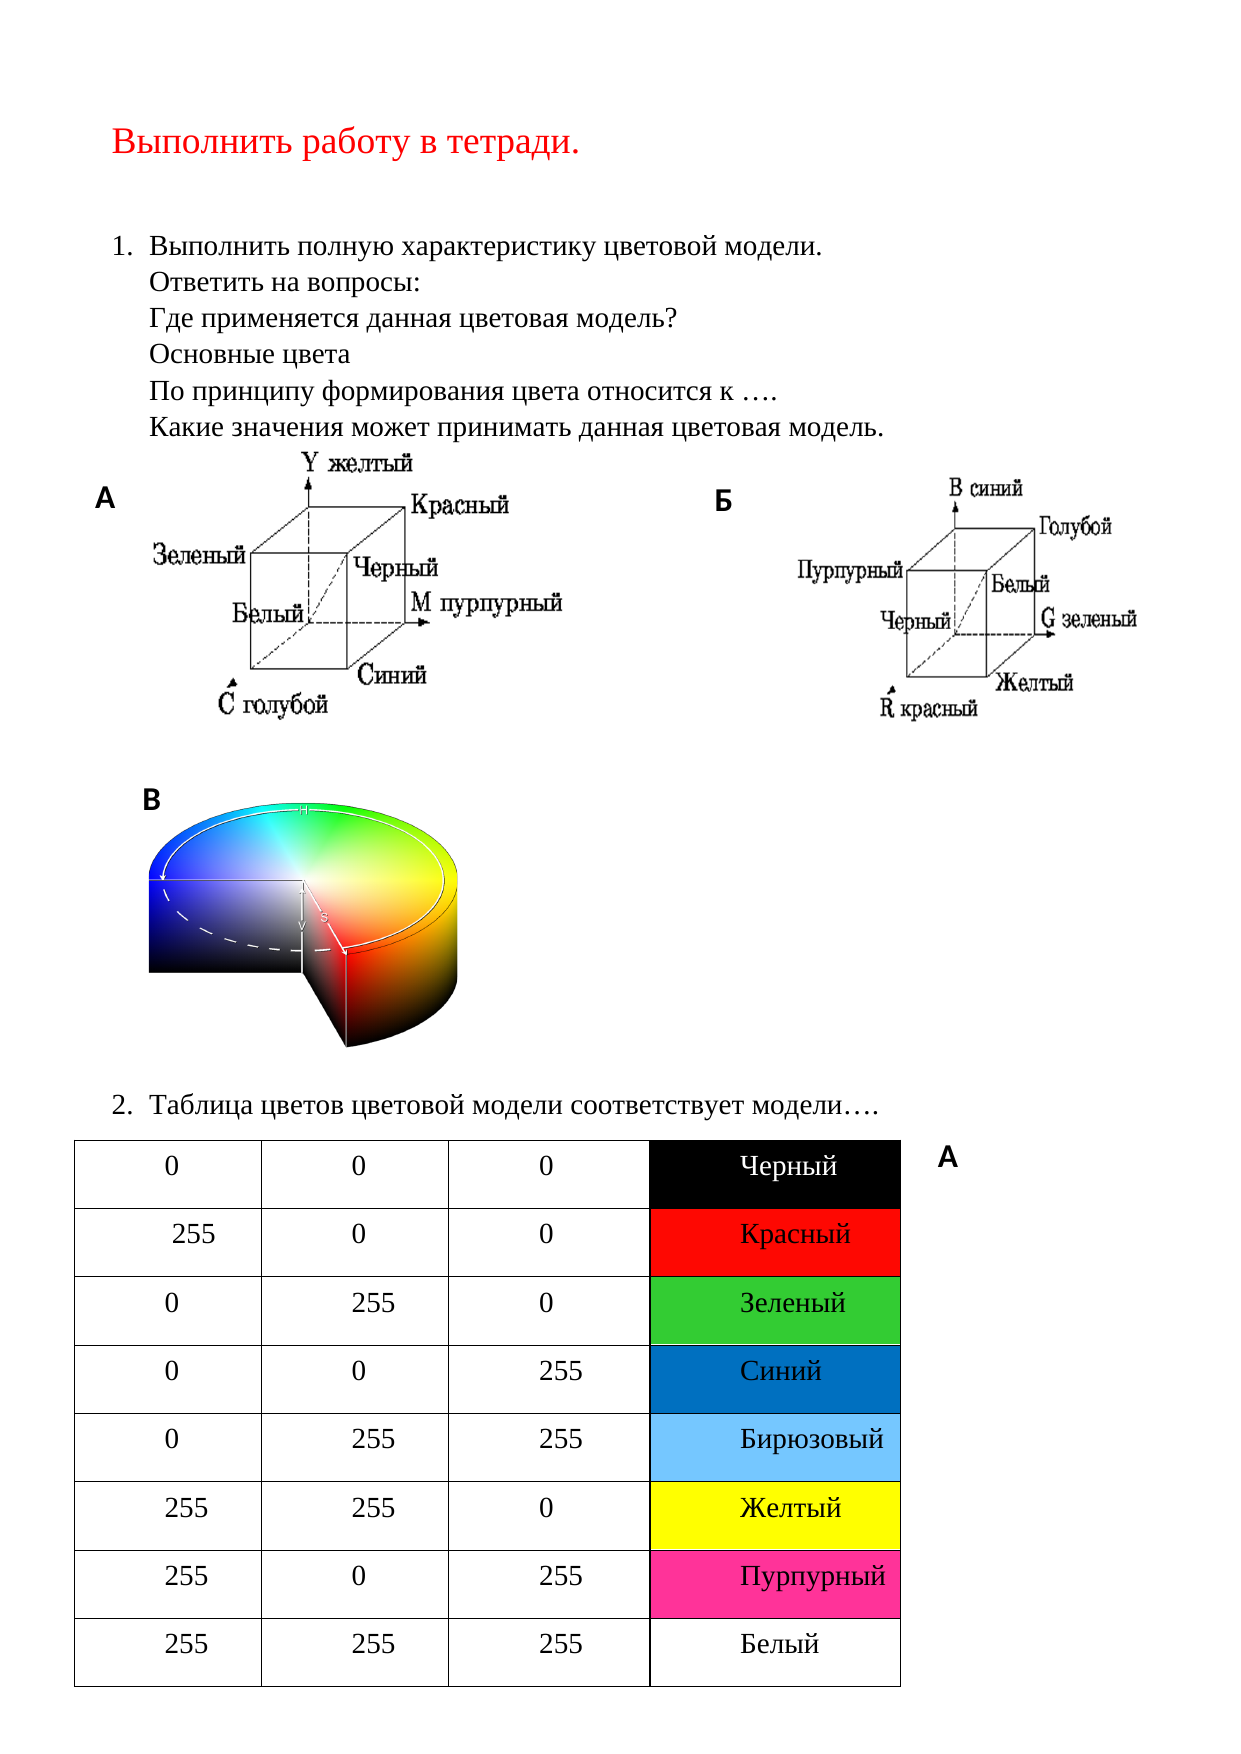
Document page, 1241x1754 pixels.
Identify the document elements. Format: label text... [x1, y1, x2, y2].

table_cell Зеленый [651, 1277, 900, 1344]
table_cell 255 [262, 1482, 448, 1549]
table_cell 255 [262, 1277, 448, 1344]
table_header 0 [262, 1141, 448, 1208]
table_cell 0 [449, 1482, 649, 1549]
table_cell 255 [75, 1551, 261, 1618]
list Таблица цветов цветовой модели соответствует модели…. [111, 1087, 1152, 1120]
table_cell 255 [449, 1346, 649, 1413]
table_cell Желтый [651, 1482, 900, 1549]
picture [793, 471, 1141, 727]
table_cell 255 [262, 1414, 448, 1481]
list Выполнить полную характеристику цветовой модели. [111, 228, 1152, 262]
table_cell 255 [75, 1482, 261, 1549]
table_cell 0 [449, 1277, 649, 1344]
table_header 0 [449, 1141, 649, 1208]
table_header Черный [651, 1141, 900, 1208]
list Где применяется данная цветовая модель? [149, 301, 1152, 334]
text Выполнить работу в тетради. [111, 118, 1152, 161]
table_cell 255 [75, 1619, 261, 1686]
list По принципу формирования цвета относится к …. [149, 373, 1152, 406]
table_cell 255 [449, 1551, 649, 1618]
table_cell 0 [449, 1209, 649, 1276]
table_cell 0 [262, 1551, 448, 1618]
list Какие значения может принимать данная цветовая модель. [149, 409, 1152, 442]
table_cell Пурпурный [651, 1551, 900, 1618]
list Основные цвета [149, 337, 1152, 370]
table_cell 0 [75, 1277, 261, 1344]
table_cell 255 [262, 1619, 448, 1686]
table_cell Красный [651, 1209, 900, 1276]
table_cell 0 [262, 1346, 448, 1413]
table_cell 255 [449, 1414, 649, 1481]
table_cell Белый [651, 1619, 900, 1686]
table_cell Синий [651, 1346, 900, 1413]
list Ответить на вопросы: [149, 264, 1152, 298]
table_cell 0 [262, 1209, 448, 1276]
table_cell 255 [449, 1619, 649, 1686]
table_cell 0 [75, 1346, 261, 1413]
table_header 0 [75, 1141, 261, 1208]
picture [148, 801, 458, 1049]
picture [148, 801, 155, 807]
table_cell 0 [75, 1414, 261, 1481]
table_cell 255 [75, 1209, 261, 1276]
table_cell Бирюзовый [651, 1414, 900, 1481]
picture [148, 445, 568, 727]
